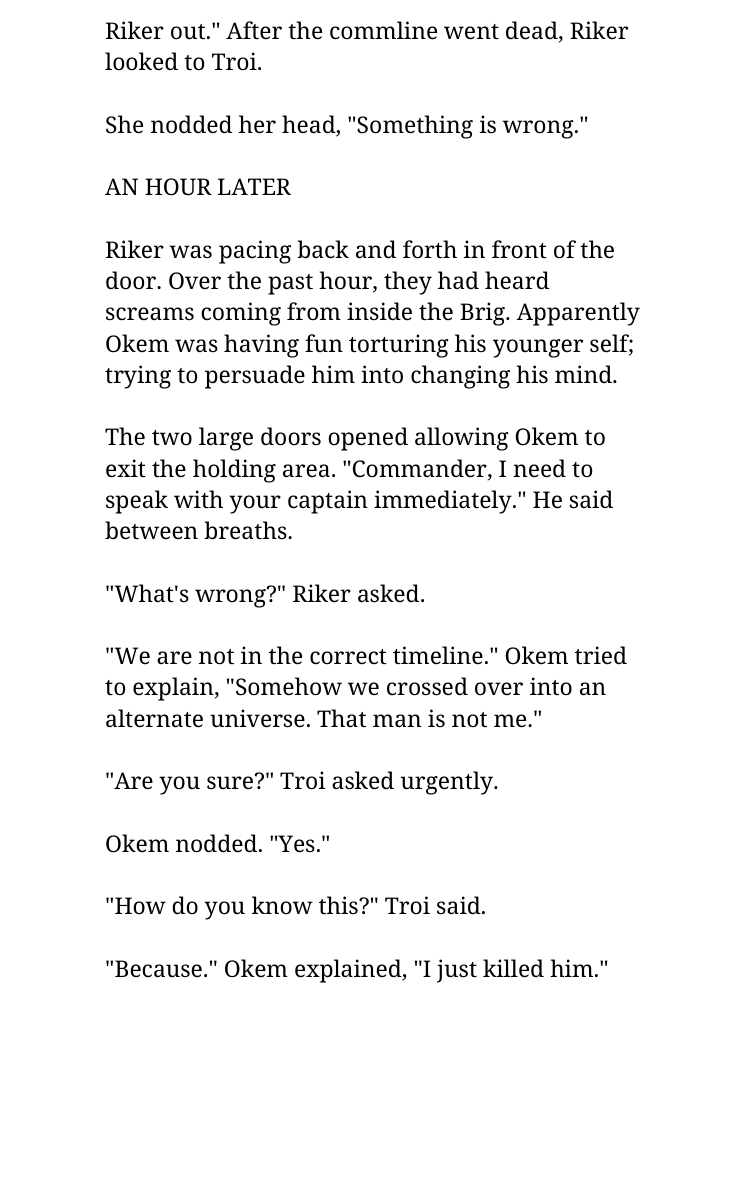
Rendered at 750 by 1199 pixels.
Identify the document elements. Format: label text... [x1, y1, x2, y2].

text "We are not in the correct timeline." Okem tried to explain, "Somehow we crossed over into an alternate universe. That man is not me." [105, 640, 645, 734]
text "What's wrong?" Riker asked. [105, 577, 645, 609]
text She nodded her head, "Something is wrong." [105, 109, 645, 140]
text "Are you sure?" Troi asked urgently. [105, 765, 645, 796]
text The two large doors opened allowing Okem to exit the holding area. "Commander, I need to speak with your captain immediately." He said between breaths. [105, 421, 645, 546]
text "How do you know this?" Troi said. [105, 890, 645, 921]
text "Because." Okem explained, "I just killed him." [105, 952, 645, 984]
text Riker was pacing back and forth in front of the door. Over the past hour, they had heard screams coming from inside the Brig. Apparently Okem was having fun torturing his younger self; trying to persuade him into changing his mind. [105, 234, 645, 390]
text AN HOUR LATER [105, 171, 645, 202]
text Okem nodded. "Yes." [105, 827, 645, 859]
